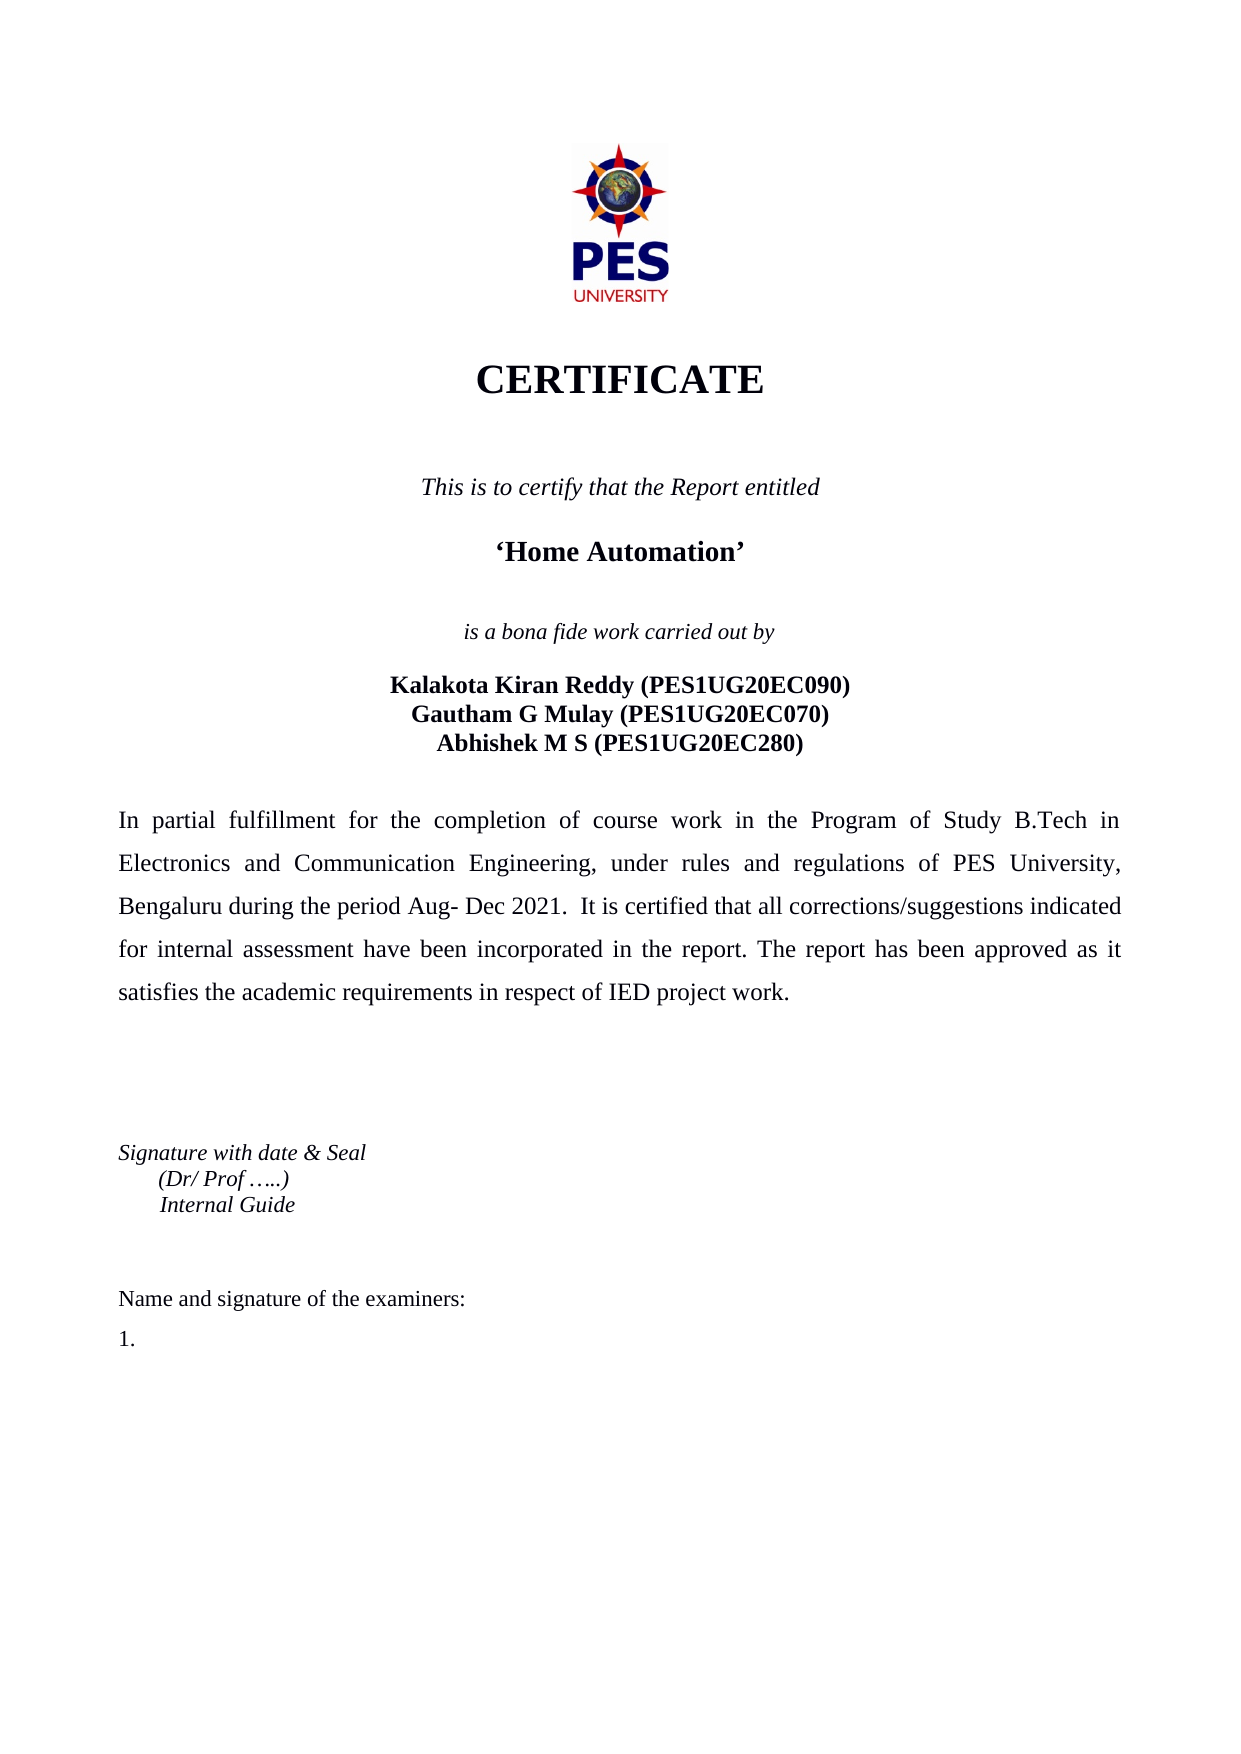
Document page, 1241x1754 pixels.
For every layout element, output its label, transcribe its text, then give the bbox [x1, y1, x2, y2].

picture [571, 143, 669, 302]
text Internal Guide [118, 1192, 1122, 1218]
text CERTIFICATE [118, 354, 1122, 402]
text Abhishek M S (PES1UG20EC280) [118, 728, 1122, 757]
text Name and signature of the examiners: [118, 1285, 1122, 1312]
text In partial fulfillment for the completion of course work in the Program of Study B.Tech in Electronics and Communication Engineering, under rules and regulations of PES University, Bengaluru during the period Aug- Dec 2021. It is certified that all corrections/suggestions indicated for internal assessment have been incorporated in the report. The report has been approved as it satisfies the academic requirements in respect of IED project work. [118, 805, 1122, 1006]
text 1. [118, 1325, 1122, 1351]
text ‘Home Automation’ [118, 534, 1122, 567]
text is a bona fide work carried out by [118, 618, 1122, 644]
text Kalakota Kiran Reddy (PES1UG20EC090) [118, 671, 1122, 699]
text This is to certify that the Report entitled [118, 472, 1122, 500]
text Gautham G Mulay (PES1UG20EC070) [118, 699, 1122, 728]
text (Dr/ Prof …..) [118, 1165, 1122, 1192]
text Signature with date & Seal [118, 1139, 1122, 1165]
